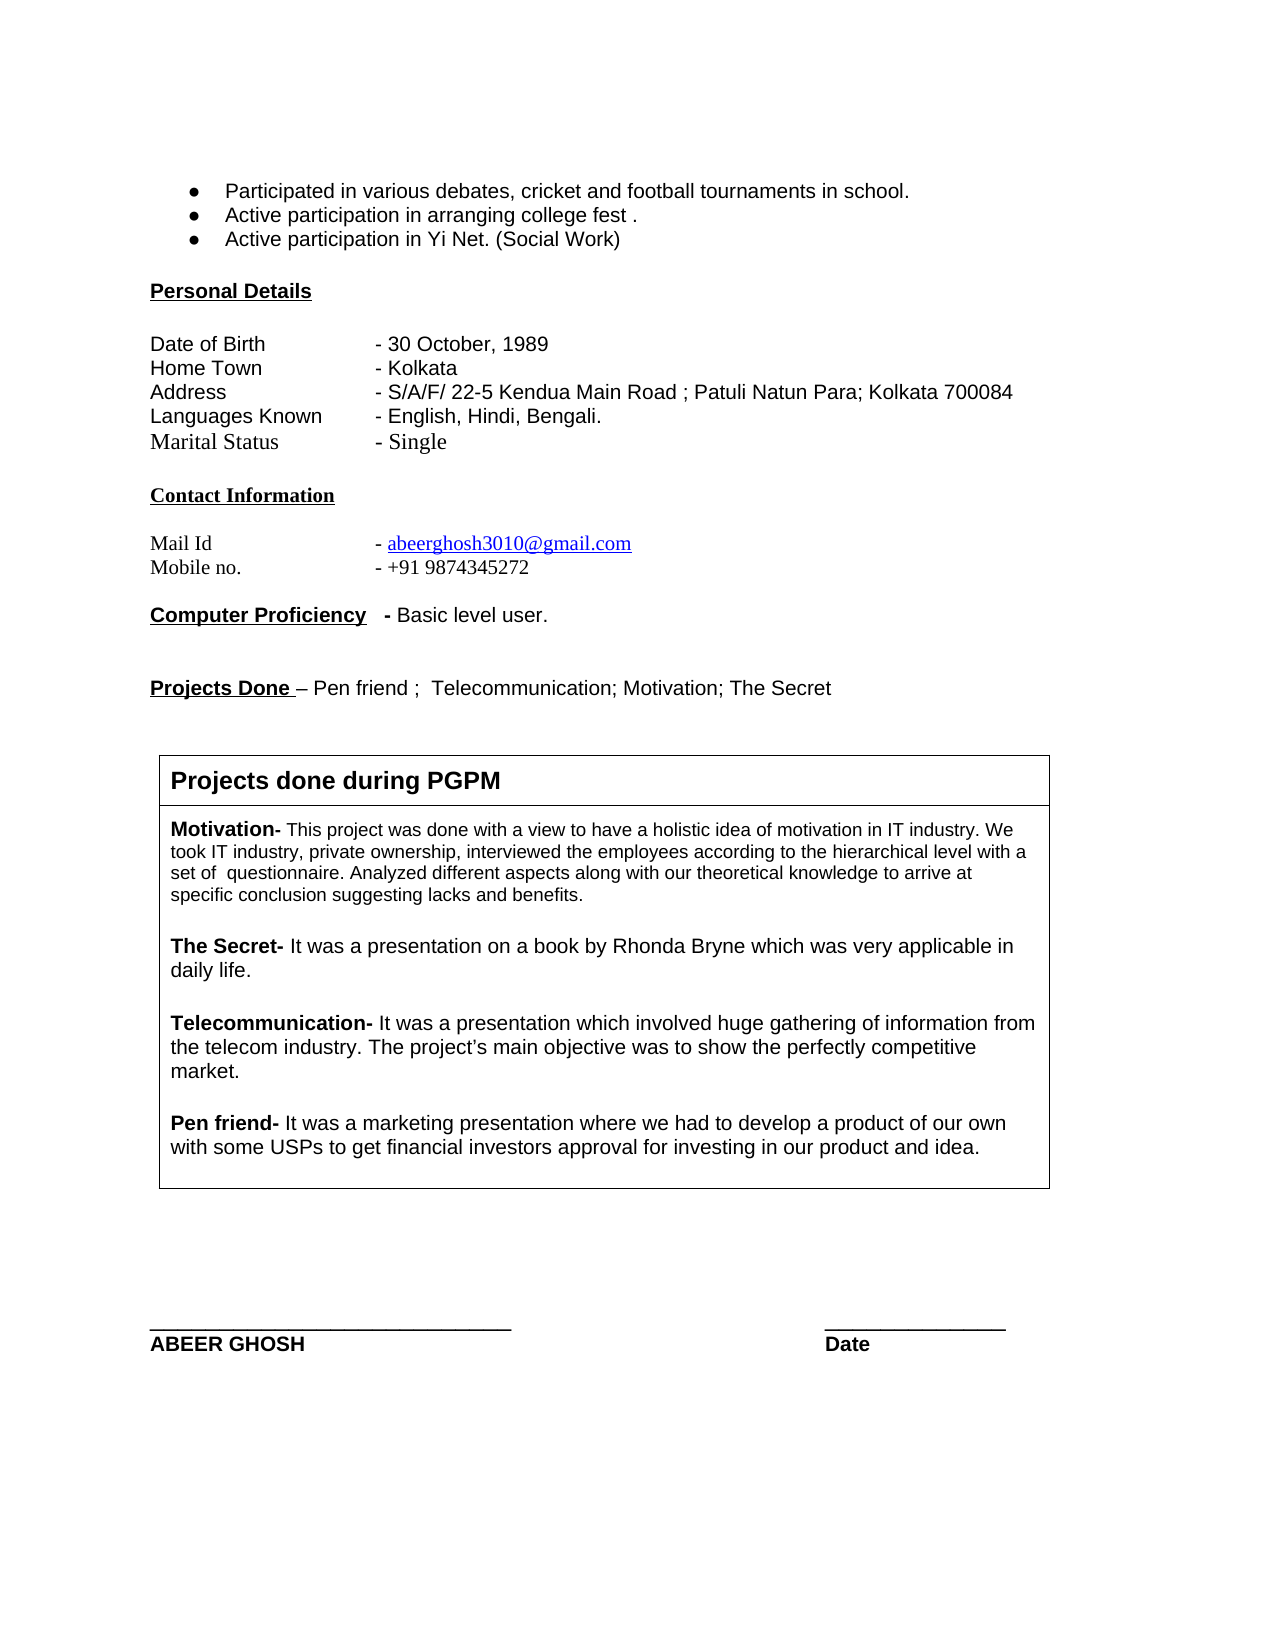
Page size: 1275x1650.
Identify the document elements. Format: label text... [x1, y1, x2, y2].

text ABEER GHOSH Date [150, 1332, 1125, 1356]
text Marital Status - Single [150, 428, 1125, 454]
table_cell Motivation- This project was done with a view to have a holistic idea of motivation in IT industry. We took IT industry, private ownership, interviewed the employees according to the hierarchical level with a set of questionnaire. Analyzed different aspects along with our theoretical knowledge to arrive at specific conclusion suggesting lacks and benefits. The Secret- It was a presentation on a book by Rhonda Bryne which was very applicable in daily life. Telecommunication- It was a presentation which involved huge gathering of information from the telecom industry. The project’s main objective was to show the perfectly competitive market. Pen friend- It was a marketing presentation where we had to develop a product of our own with some USPs to get financial investors approval for investing in our product and idea. [160, 806, 1049, 1187]
text Address - S/A/F/ 22-5 Kendua Main Road ; Patuli Natun Para; Kolkata 700084 [150, 380, 1125, 404]
list Active participation in arranging college fest . [188, 203, 1125, 227]
text Languages Known - English, Hindi, Bengali. [150, 404, 1125, 428]
text Mobile no. - +91 9874345272 [150, 555, 1125, 579]
text Home Town - Kolkata [150, 356, 1125, 380]
text Contact Information [150, 483, 1125, 507]
text Personal Details [150, 279, 1125, 303]
text Mail Id - abeerghosh3010@gmail.com [150, 531, 1125, 555]
text Projects Done – Pen friend ; Telecommunication; Motivation; The Secret [150, 675, 1125, 699]
table_header Projects done during PGPM [160, 756, 1049, 805]
list Active participation in Yi Net. (Social Work) [188, 227, 1125, 251]
text Date of Birth - 30 October, 1989 [150, 332, 1125, 356]
text __________________________ _____________ [150, 1303, 1125, 1332]
list Participated in various debates, cricket and football tournaments in school. [188, 179, 1125, 203]
text Computer Proficiency - Basic level user. [150, 603, 1125, 627]
